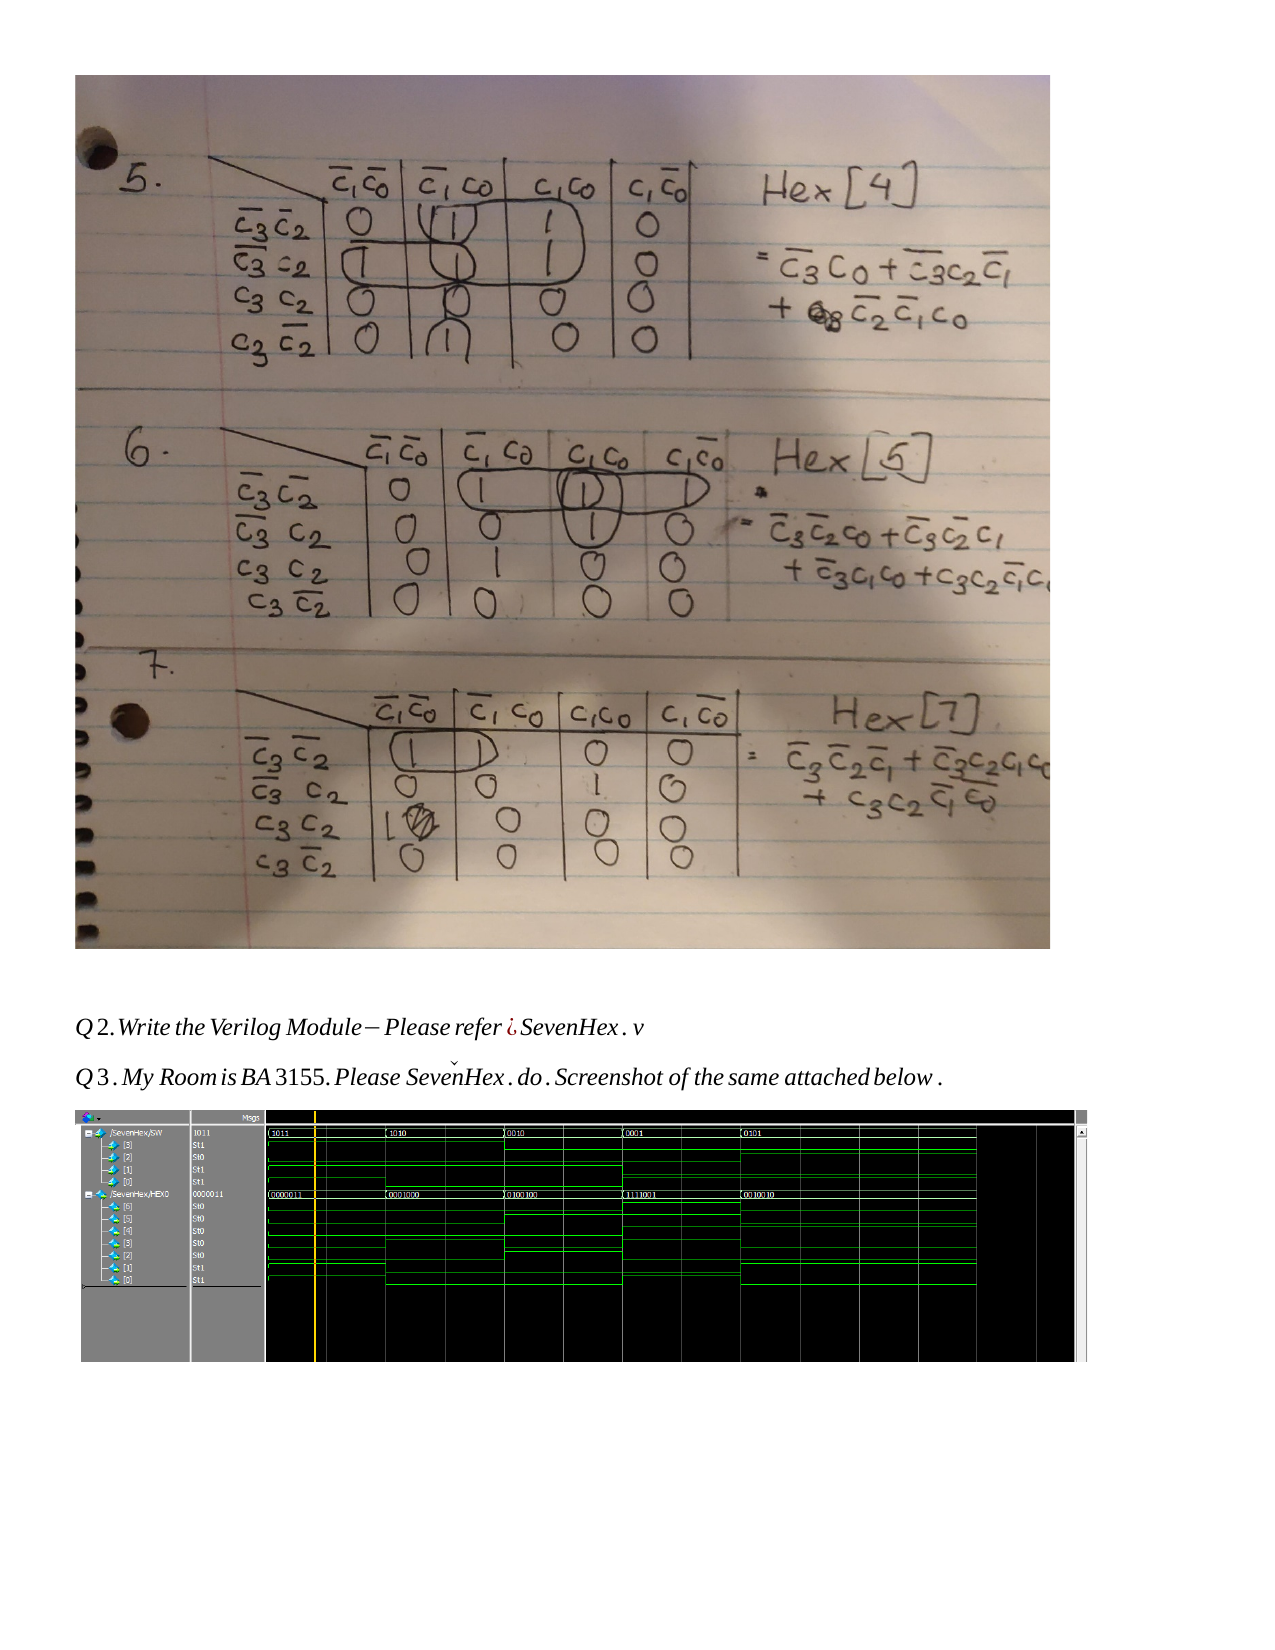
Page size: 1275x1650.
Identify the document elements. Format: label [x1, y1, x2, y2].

picture [75, 1110, 1088, 1362]
picture [75, 75, 1050, 949]
